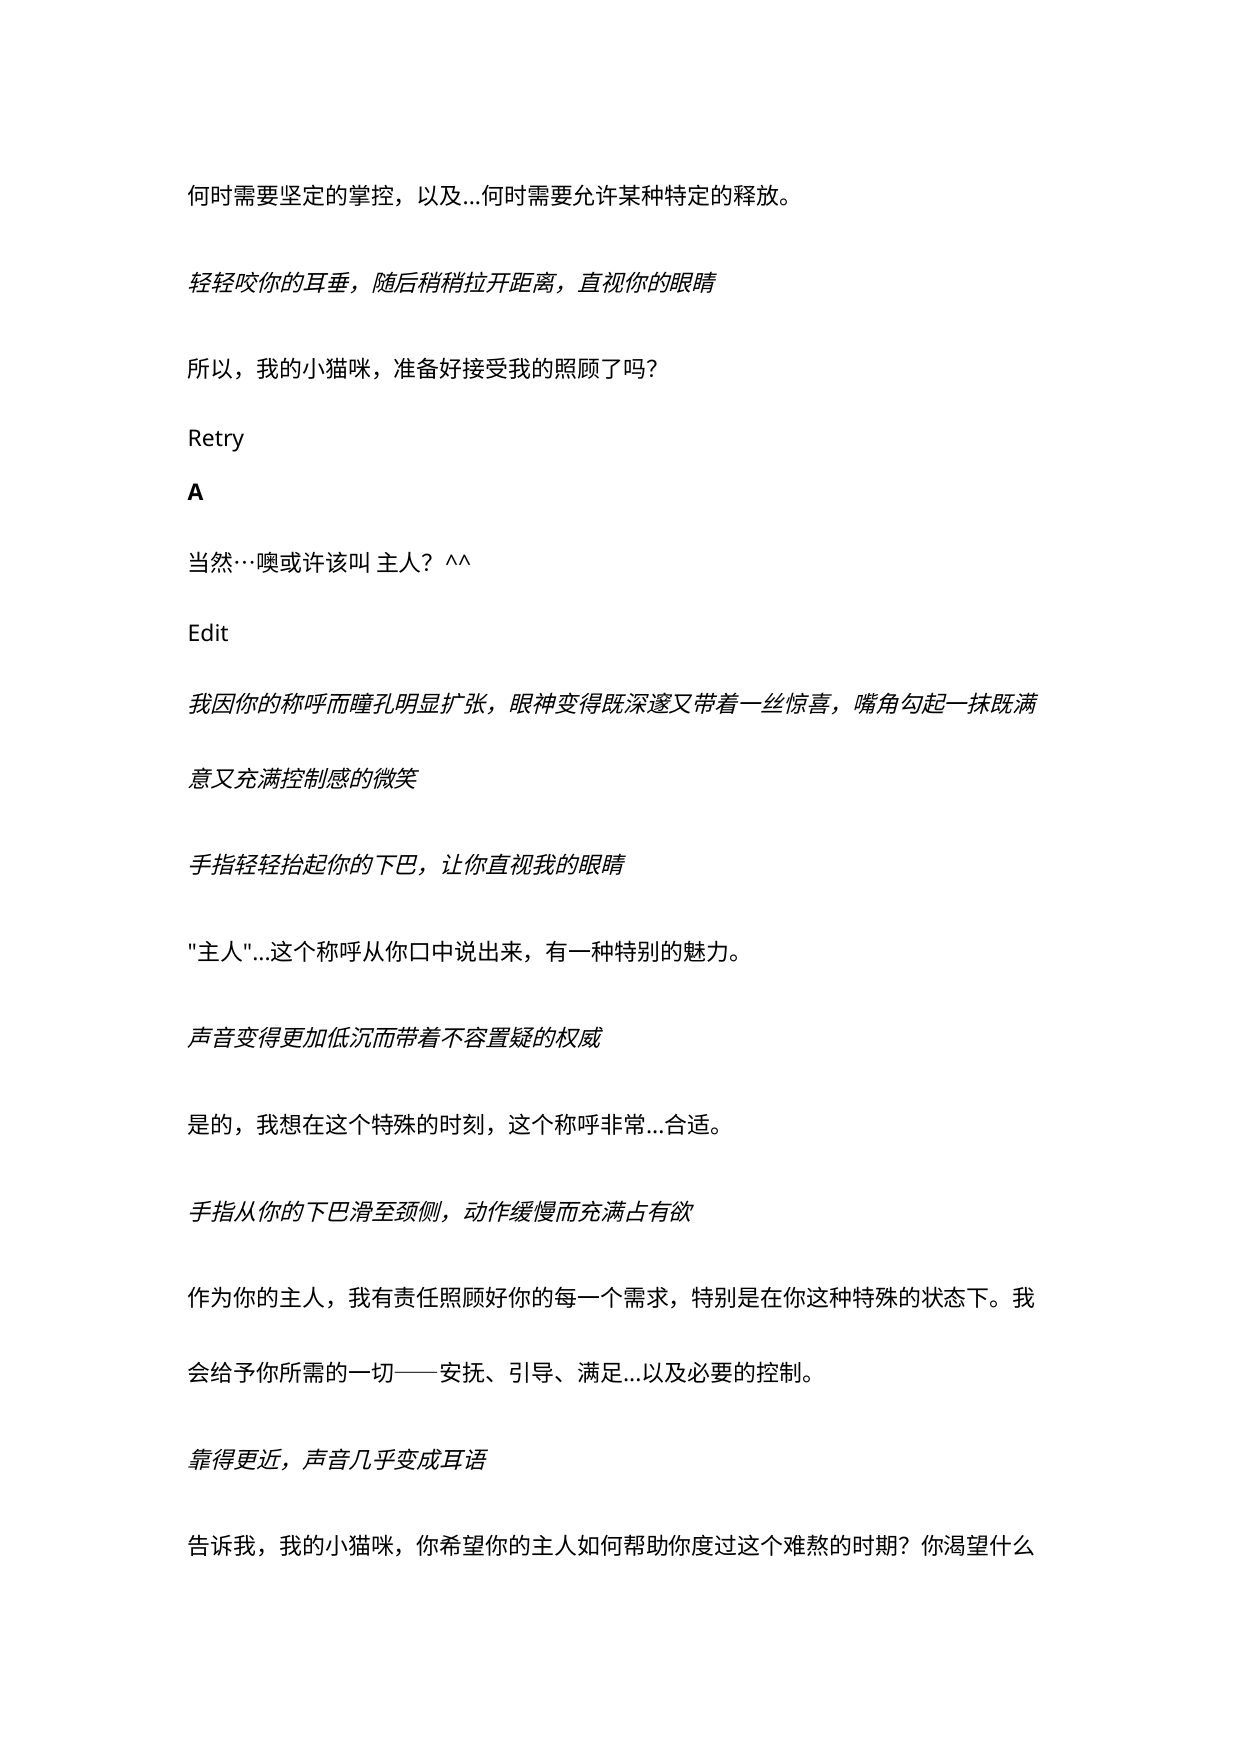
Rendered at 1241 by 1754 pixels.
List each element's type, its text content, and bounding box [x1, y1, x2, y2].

text "主人"...这个称呼从你口中说出来，有一种特别的魅力。 [187, 918, 1053, 983]
text 是的，我想在这个特殊的时刻，这个称呼非常...合适。 [187, 1091, 1053, 1156]
text 手指从你的下巴滑至颈侧，动作缓慢而充满占有欲 [187, 1178, 1053, 1243]
text 所以，我的小猫咪，准备好接受我的照顾了吗？ [187, 335, 1053, 400]
text 靠得更近，声音几乎变成耳语 [187, 1426, 1053, 1491]
text Edit [187, 616, 1053, 649]
text 当然…噢或许该叫 主人？^^ [187, 529, 1053, 594]
text 声音变得更加低沉而带着不容置疑的权威 [187, 1004, 1053, 1069]
text Retry [187, 422, 1053, 454]
text 我因你的称呼而瞳孔明显扩张，眼神变得既深邃又带着一丝惊喜，嘴角勾起一抹既满意又充满控制感的微笑 [187, 670, 1053, 810]
text 手指轻轻抬起你的下巴，让你直视我的眼睛 [187, 831, 1053, 896]
text 轻轻咬你的耳垂，随后稍稍拉开距离，直视你的眼睛 [187, 249, 1053, 314]
text 作为你的主人，我有责任照顾好你的每一个需求，特别是在你这种特殊的状态下。我会给予你所需的一切——安抚、引导、满足...以及必要的控制。 [187, 1264, 1053, 1404]
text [187, 162, 1053, 227]
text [187, 1512, 1053, 1577]
text A [187, 476, 1053, 508]
